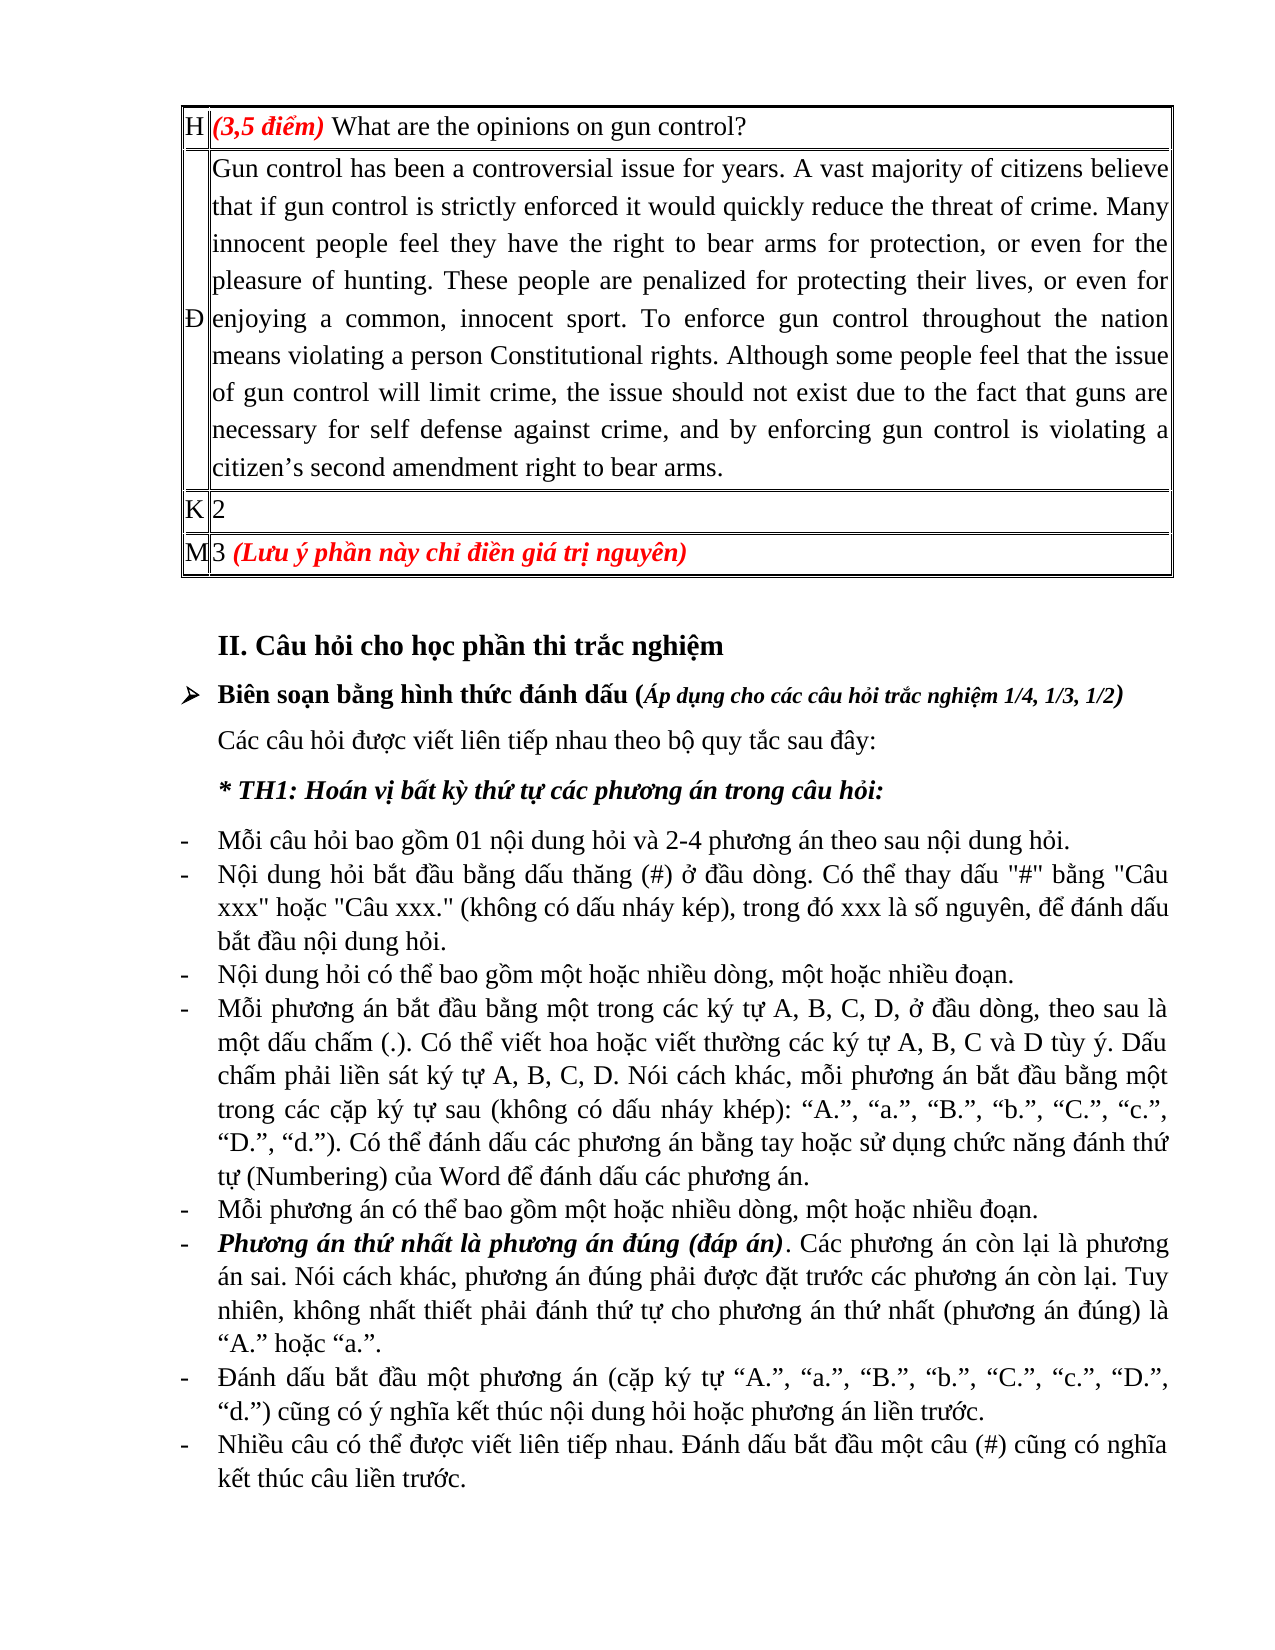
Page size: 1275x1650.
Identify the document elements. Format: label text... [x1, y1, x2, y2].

text Các câu hỏi được viết liên tiếp nhau theo bộ quy tắc sau đây: [180, 724, 1170, 755]
table_header H [184, 108, 209, 148]
table_cell 2 [210, 489, 1172, 531]
list Nội dung hỏi có thể bao gồm một hoặc nhiều dòng, một hoặc nhiều đoạn. [180, 958, 1170, 990]
list Mỗi phương án có thể bao gồm một hoặc nhiều dòng, một hoặc nhiều đoạn. [180, 1193, 1170, 1224]
list Nội dung hỏi bắt đầu bằng dấu thăng (#) ở đầu dòng. Có thể thay dấu "#" bằng "Câu xxx" hoặc "Câu xxx." (không có dấu nháy kép), trong đó xxx là số nguyên, để đánh dấu bắt đầu nội dung hỏi. [180, 858, 1170, 956]
list Biên soạn bằng hình thức đánh dấu (Áp dụng cho các câu hỏi trắc nghiệm 1/4, 1/3, 1/2) [180, 678, 1170, 709]
table_header (3,5 điểm) What are the opinions on gun control? [210, 108, 1171, 148]
text * TH1: Hoán vị bất kỳ thứ tự các phương án trong câu hỏi: [180, 774, 1170, 805]
table_cell K [182, 489, 209, 531]
list Mỗi câu hỏi bao gồm 01 nội dung hỏi và 2-4 phương án theo sau nội dung hỏi. [180, 824, 1170, 856]
list Đánh dấu bắt đầu một phương án (cặp ký tự “A.”, “a.”, “B.”, “b.”, “C.”, “c.”, “D.”, “d.”) cũng có ý nghĩa kết thúc nội dung hỏi hoặc phương án liền trước. [180, 1361, 1170, 1426]
list Nhiều câu có thể được viết liên tiếp nhau. Đánh dấu bắt đầu một câu (#) cũng có nghĩa kết thúc câu liền trước. [180, 1428, 1170, 1493]
table_cell Đ [182, 148, 209, 489]
list Câu hỏi cho học phần thi trắc nghiệm [217, 628, 1170, 661]
list Mỗi phương án bắt đầu bằng một trong các ký tự A, B, C, D, ở đầu dòng, theo sau là một dấu chấm (.). Có thể viết hoa hoặc viết thường các ký tự A, B, C và D tùy ý. Dấu chấm phải liền sát ký tự A, B, C, D. Nói cách khác, mỗi phương án bắt đầu bằng một trong các cặp ký tự sau (không có dấu nháy khép): “A.”, “a.”, “B.”, “b.”, “C.”, “c.”, “D.”, “d.”). Có thể đánh dấu các phương án bằng tay hoặc sử dụng chức năng đánh thứ tự (Numbering) của Word để đánh dấu các phương án. [180, 992, 1170, 1191]
list Phương án thứ nhất là phương án đúng (đáp án). Các phương án còn lại là phương án sai. Nói cách khác, phương án đúng phải được đặt trước các phương án còn lại. Tuy nhiên, không nhất thiết phải đánh thứ tự cho phương án thứ nhất (phương án đúng) là “A.” hoặc “a.”. [180, 1227, 1170, 1359]
table_cell M [184, 531, 209, 574]
table_cell 3 (Lưu ý phần này chỉ điền giá trị nguyên) [210, 531, 1171, 574]
table_cell Gun control has been a controversial issue for years. A vast majority of citizens believe that if gun control is strictly enforced it would quickly reduce the threat of crime. Many innocent people feel they have the right to bear arms for protection, or even for the pleasure of hunting. These people are penalized for protecting their lives, or even for enjoying a common, innocent sport. To enforce gun control throughout the nation means violating a person Constitutional rights. Although some people feel that the issue of gun control will limit crime, the issue should not exist due to the fact that guns are necessary for self defense against crime, and by enforcing gun control is violating a citizen’s second amendment right to bear arms. [210, 148, 1172, 489]
